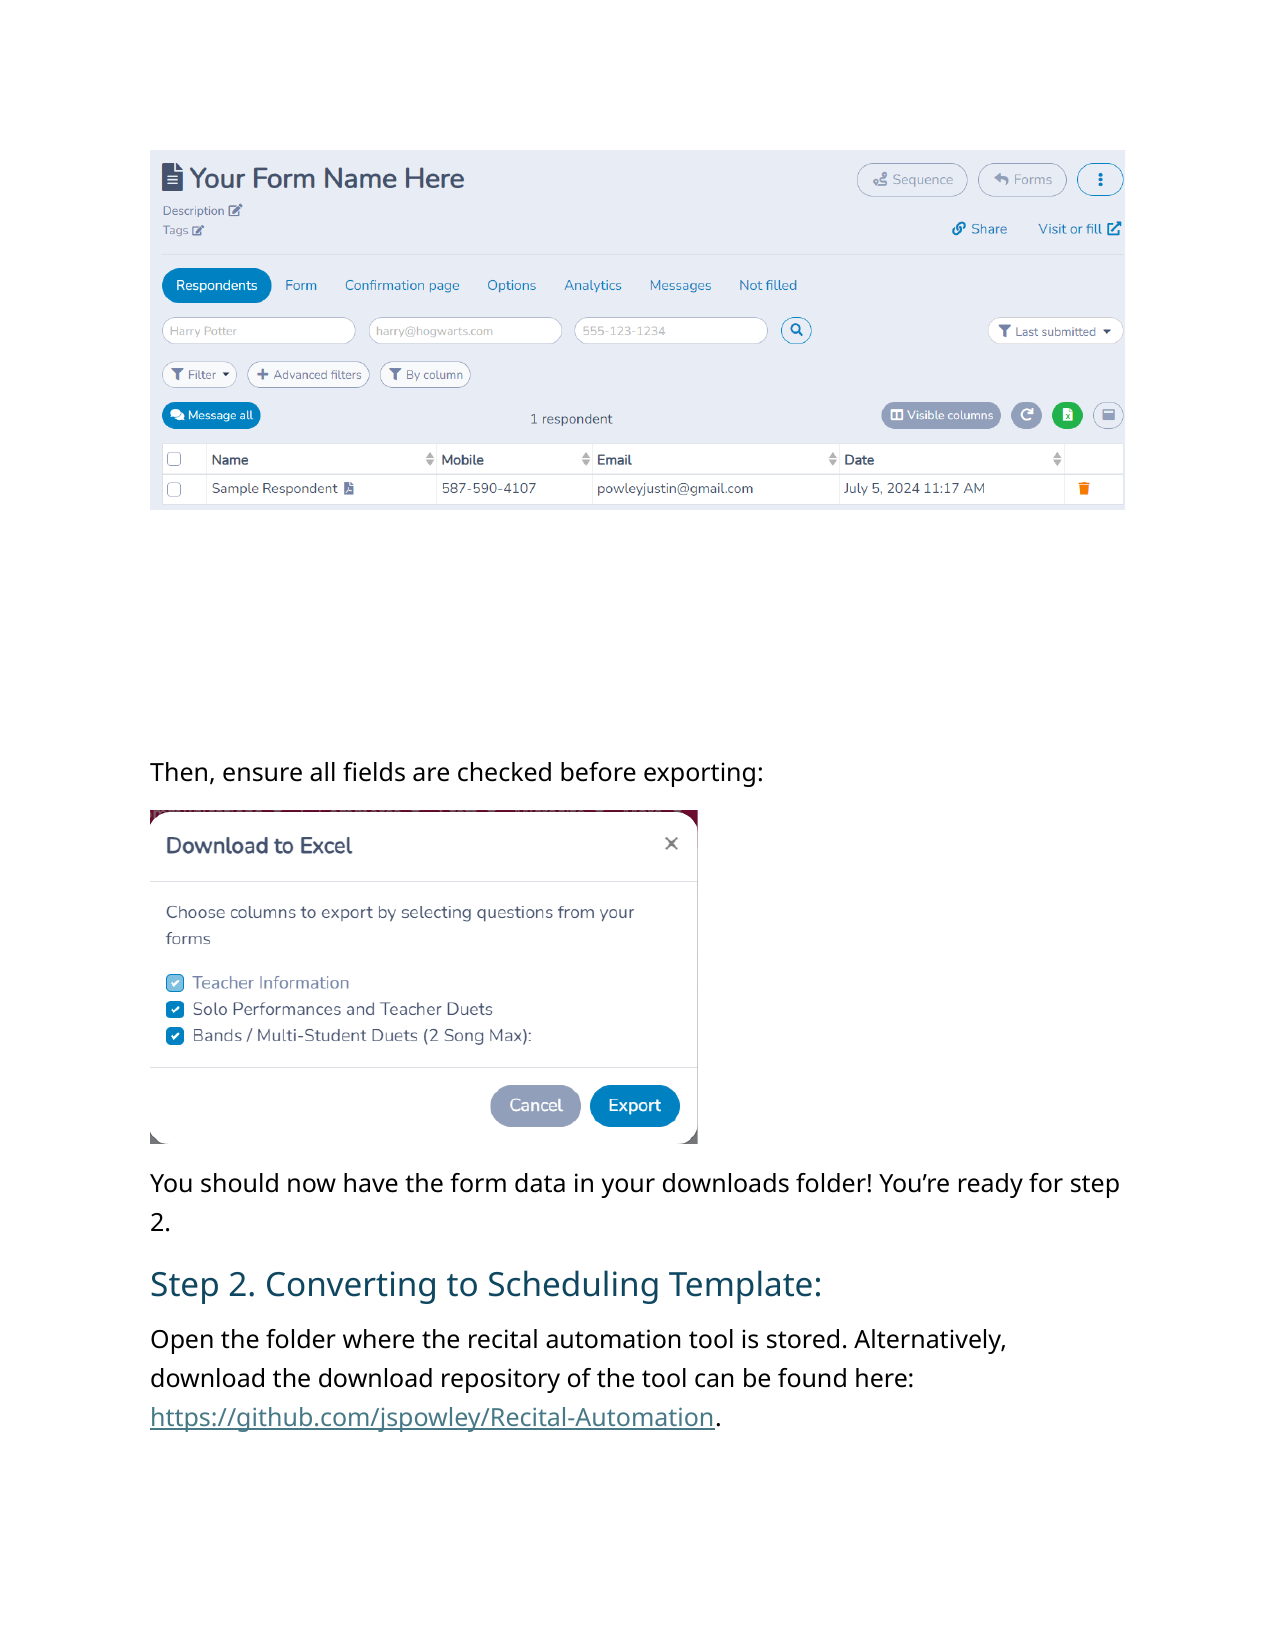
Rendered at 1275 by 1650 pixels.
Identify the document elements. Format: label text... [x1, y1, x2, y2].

text You should now have the form data in your downloads folder! You’re ready for step 2. [150, 1166, 1125, 1239]
subtitle Step 2. Converting to Scheduling Template: [150, 1261, 1125, 1306]
text Then, ensure all fields are checked before exporting: [150, 754, 1125, 788]
text Open the folder where the recital automation tool is stored. Alternatively, download the download repository of the tool can be found here: https://github.com/jspowley/Recital-Automation. [150, 1321, 1125, 1434]
picture [150, 150, 1125, 510]
picture [150, 810, 698, 1144]
